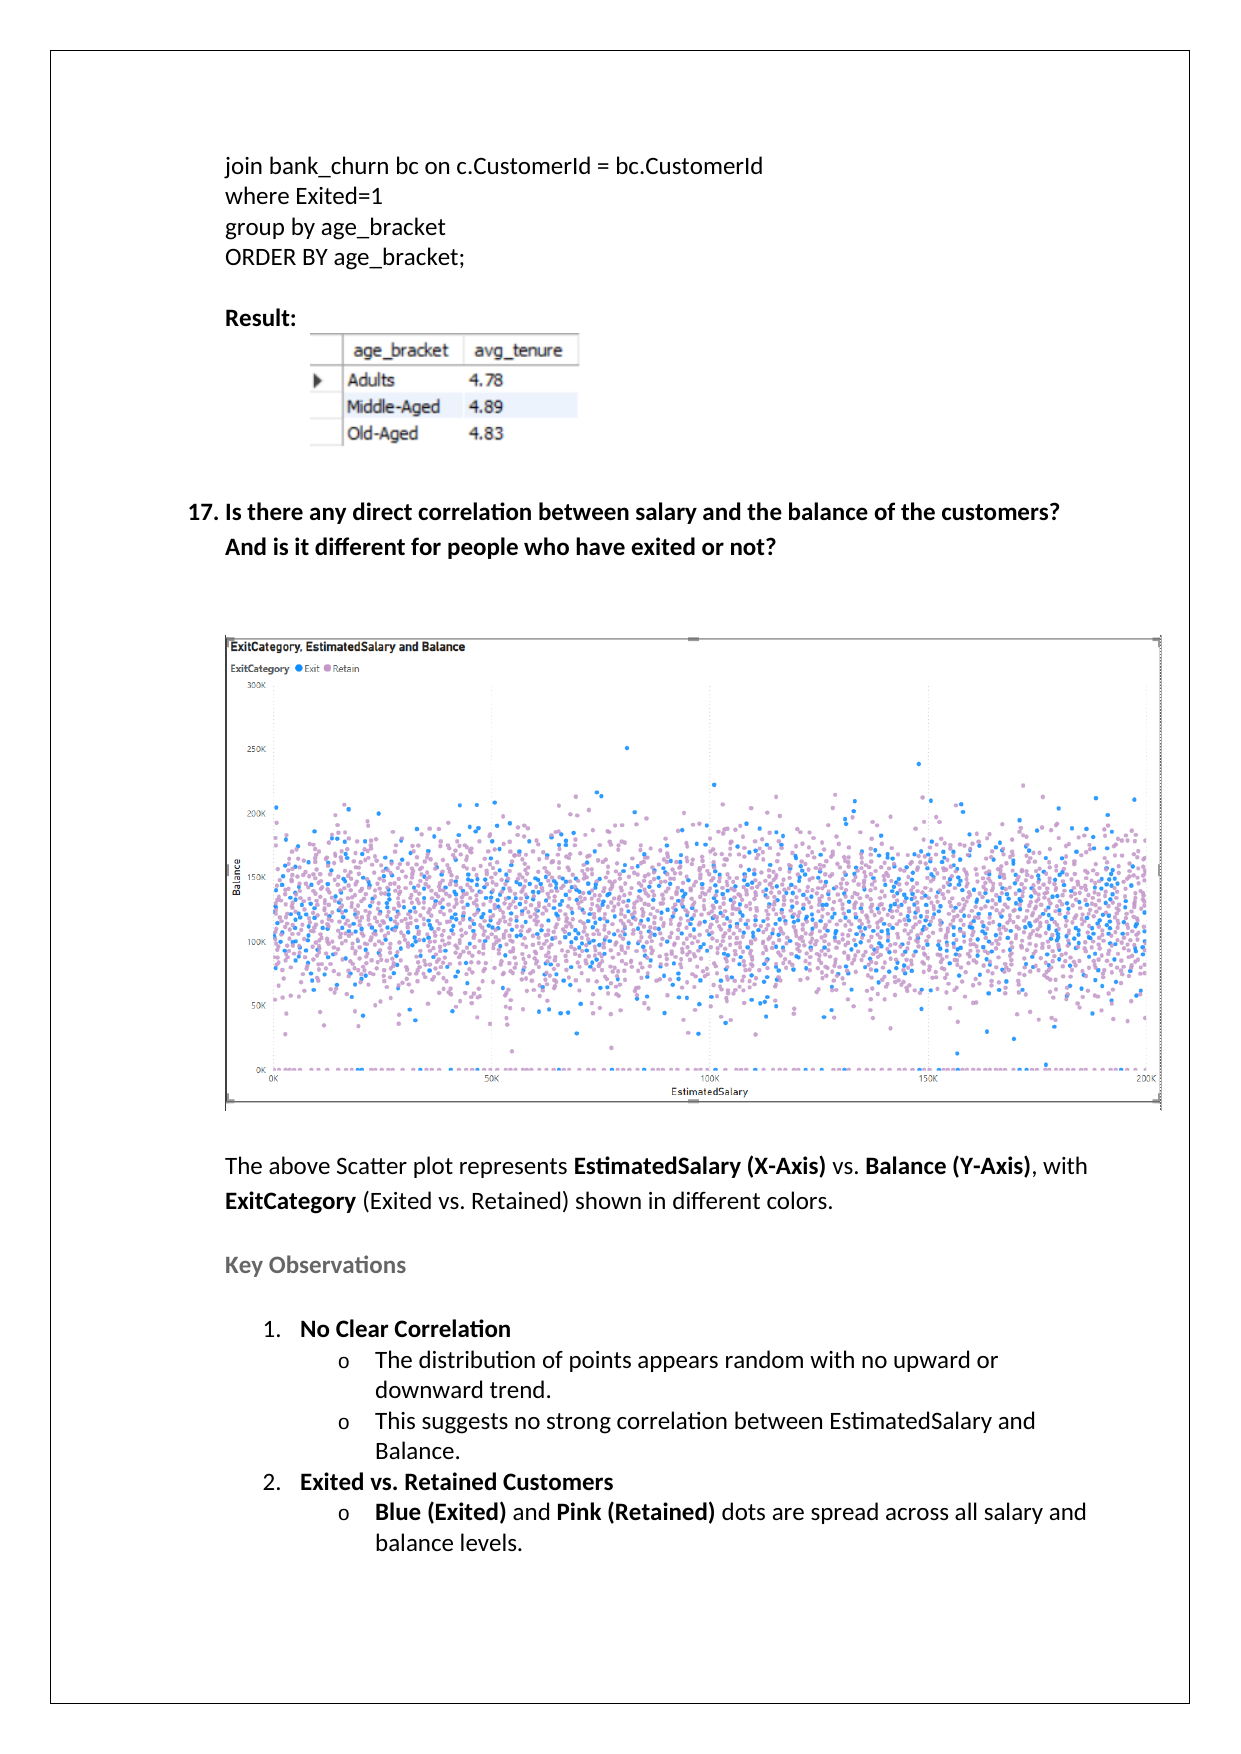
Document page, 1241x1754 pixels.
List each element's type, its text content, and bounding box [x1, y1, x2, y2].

list Exited vs. Retained Customers [262, 1466, 1090, 1497]
picture [225, 635, 1166, 1111]
list Blue (Exited) and Pink (Retained) dots are spread across all salary and balance levels. [337, 1497, 1090, 1558]
text join bank_churn bc on c.CustomerId = bc.CustomerId [150, 150, 1090, 181]
text ORDER BY age_bracket; Result: [225, 242, 1090, 467]
list The distribution of points appears random with no upward or downward trend. [337, 1344, 1090, 1405]
text where Exited=1 [150, 181, 1090, 211]
subtitle Key Observations [225, 1249, 1090, 1280]
list No Clear Correlation [262, 1313, 1090, 1344]
text group by age_bracket [150, 211, 1090, 242]
list This suggests no strong correlation between EstimatedSalary and Balance. [337, 1405, 1090, 1466]
picture [310, 333, 599, 461]
